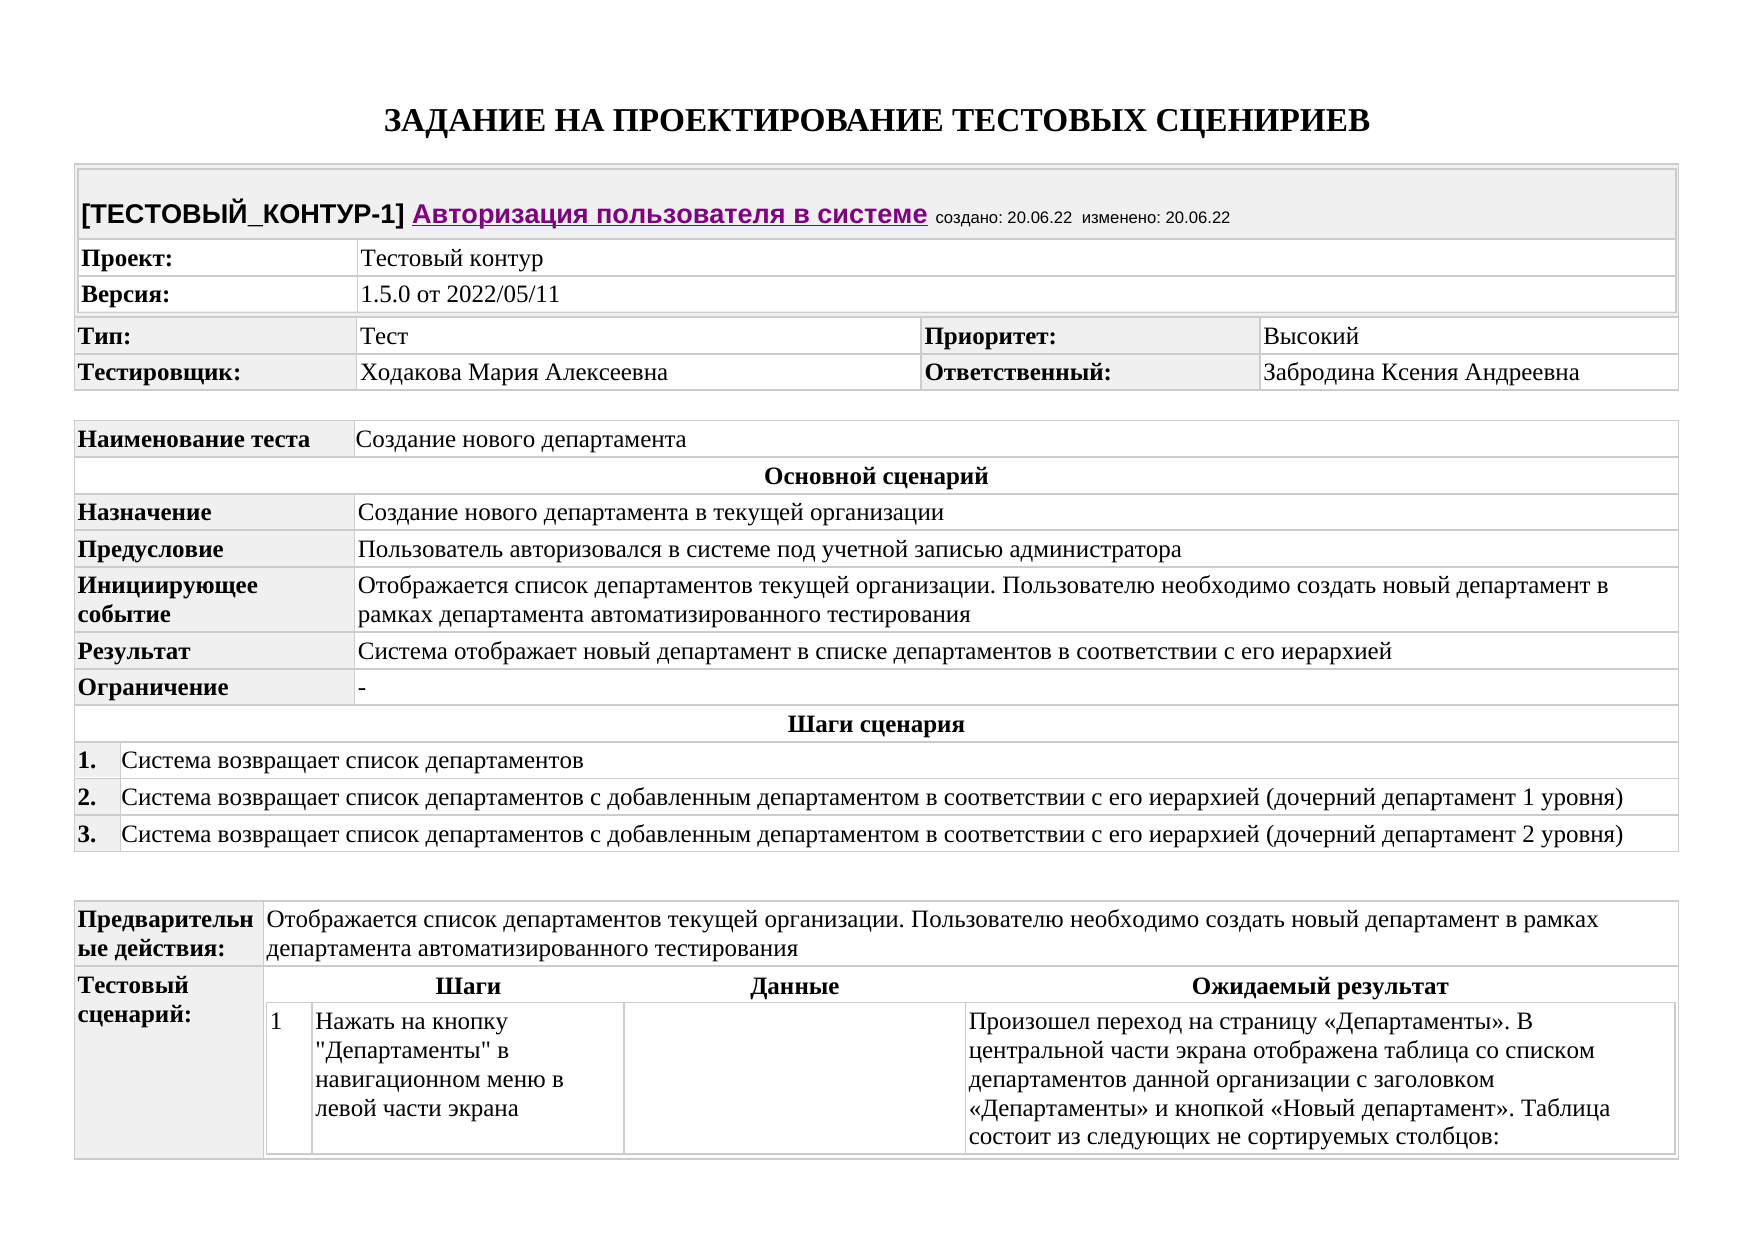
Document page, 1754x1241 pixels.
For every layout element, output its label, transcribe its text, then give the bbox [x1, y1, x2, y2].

table_header [75, 165, 1678, 316]
table_cell Система возвращает список департаментов с добавленным департаментом в соответствии с его иерархией (дочерний департамент 1 уровня) [121, 779, 1678, 814]
table_cell Тип: [75, 318, 356, 353]
table_cell Высокий [1261, 318, 1678, 353]
table_cell - [355, 670, 1678, 704]
table_cell Назначение [75, 495, 354, 529]
table_cell Система возвращает список департаментов с добавленным департаментом в соответствии с его иерархией (дочерний департамент 2 уровня) [121, 816, 1678, 851]
table_header Наименование теста [75, 421, 354, 456]
table_cell Пользователь авторизовался в системе под учетной записью администратора [355, 531, 1678, 566]
table_cell Ограничение [75, 670, 354, 704]
table_cell 2. [75, 779, 120, 814]
subtitle ЗАДАНИЕ НА ПРОЕКТИРОВАНИЕ ТЕСТОВЫХ СЦЕНИРИЕВ [75, 100, 1679, 138]
table_cell 1. [75, 743, 120, 777]
table_cell Отображается список департаментов текущей организации. Пользователю необходимо создать новый департамент в рамках департамента автоматизированного тестирования [355, 568, 1678, 631]
table_cell Тест [357, 318, 920, 353]
table_cell Создание нового департамента в текущей организации [355, 495, 1678, 529]
table_cell Инициирующее событие [75, 568, 354, 631]
table_cell Шаги сценария [75, 706, 1678, 741]
table_cell Результат [75, 633, 354, 668]
table_header Отображается список департаментов текущей организации. Пользователю необходимо создать новый департамент в рамках департамента автоматизированного тестирования [264, 902, 1678, 965]
table_cell 3. [75, 816, 120, 851]
table_cell Ответственный: [922, 355, 1259, 389]
table_cell Система возвращает список департаментов [121, 743, 1678, 777]
table_header Предварительные действия: [75, 902, 263, 965]
table_cell Система отображает новый департамент в списке департаментов в соответствии с его иерархией [355, 633, 1678, 668]
table_cell Тестовый сценарий: [75, 967, 263, 1158]
table_cell Забродина Ксения Андреевна [1261, 355, 1678, 389]
table_cell Ходакова Мария Алексеевна [357, 355, 920, 389]
table_cell Тестировщик: [75, 355, 356, 389]
table_header Создание нового департамента [355, 421, 1678, 456]
table_cell Приоритет: [922, 318, 1259, 353]
table_cell Предусловие [75, 531, 354, 566]
table_cell Основной сценарий [75, 458, 1678, 493]
table_cell [264, 967, 1678, 1158]
